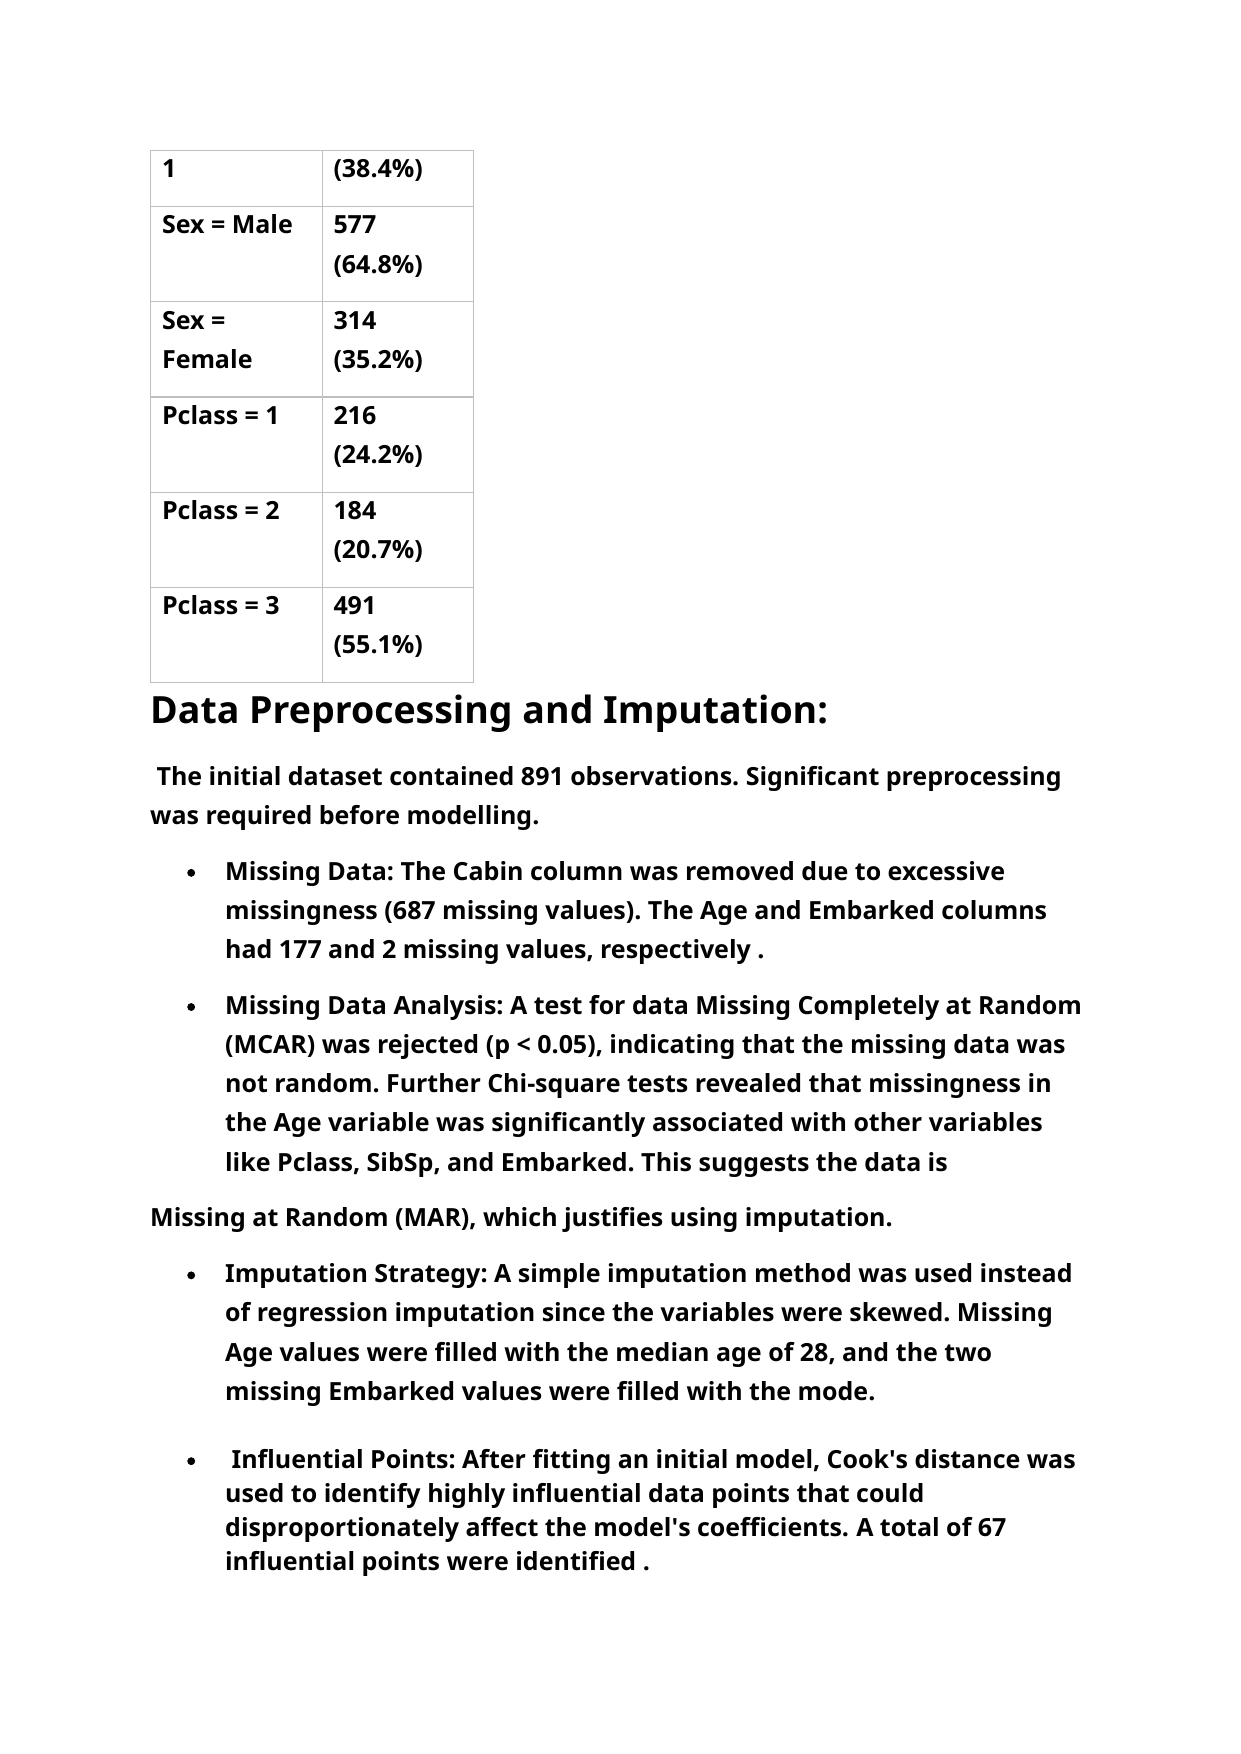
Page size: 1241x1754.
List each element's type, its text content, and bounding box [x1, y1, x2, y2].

list Missing Data Analysis: A test for data Missing Completely at Random (MCAR) was rejected (p < 0.05), indicating that the missing data was not random. Further Chi-square tests revealed that missingness in the Age variable was significantly associated with other variables like Pclass, SibSp, and Embarked. This suggests the data is [187, 988, 1090, 1178]
table_cell 216 (24.2%) [323, 398, 473, 492]
table_cell Pclass = 3 [151, 588, 322, 682]
table_cell Pclass = 2 [151, 493, 322, 587]
table_cell 184 (20.7%) [323, 493, 473, 587]
table_cell Pclass = 1 [151, 398, 322, 492]
list Imputation Strategy: A simple imputation method was used instead of regression imputation since the variables were skewed. Missing Age values were filled with the median age of 28, and the two missing Embarked values were filled with the mode. [187, 1256, 1090, 1407]
text Missing at Random (MAR), which justifies using imputation. [150, 1200, 1090, 1234]
table_cell Survived = 1 [151, 151, 322, 206]
table_cell 314 (35.2%) [323, 302, 473, 396]
list Missing Data: The Cabin column was removed due to excessive missingness (687 missing values). The Age and Embarked columns had 177 and 2 missing values, respectively . [187, 853, 1090, 966]
text Data Preprocessing and Imputation: [150, 683, 1090, 734]
table_cell 342 (38.4%) [323, 151, 473, 206]
table_cell Sex = Female [151, 302, 322, 396]
table_cell 491 (55.1%) [323, 588, 473, 682]
table_cell 577 (64.8%) [323, 207, 473, 301]
text The initial dataset contained 891 observations. Significant preprocessing was required before modelling. [150, 758, 1090, 832]
table_cell Sex = Male [151, 207, 322, 301]
list Influential Points: After fitting an initial model, Cook's distance was used to identify highly influential data points that could disproportionately affect the model's coefficients. A total of 67 influential points were identified . [187, 1442, 1090, 1578]
